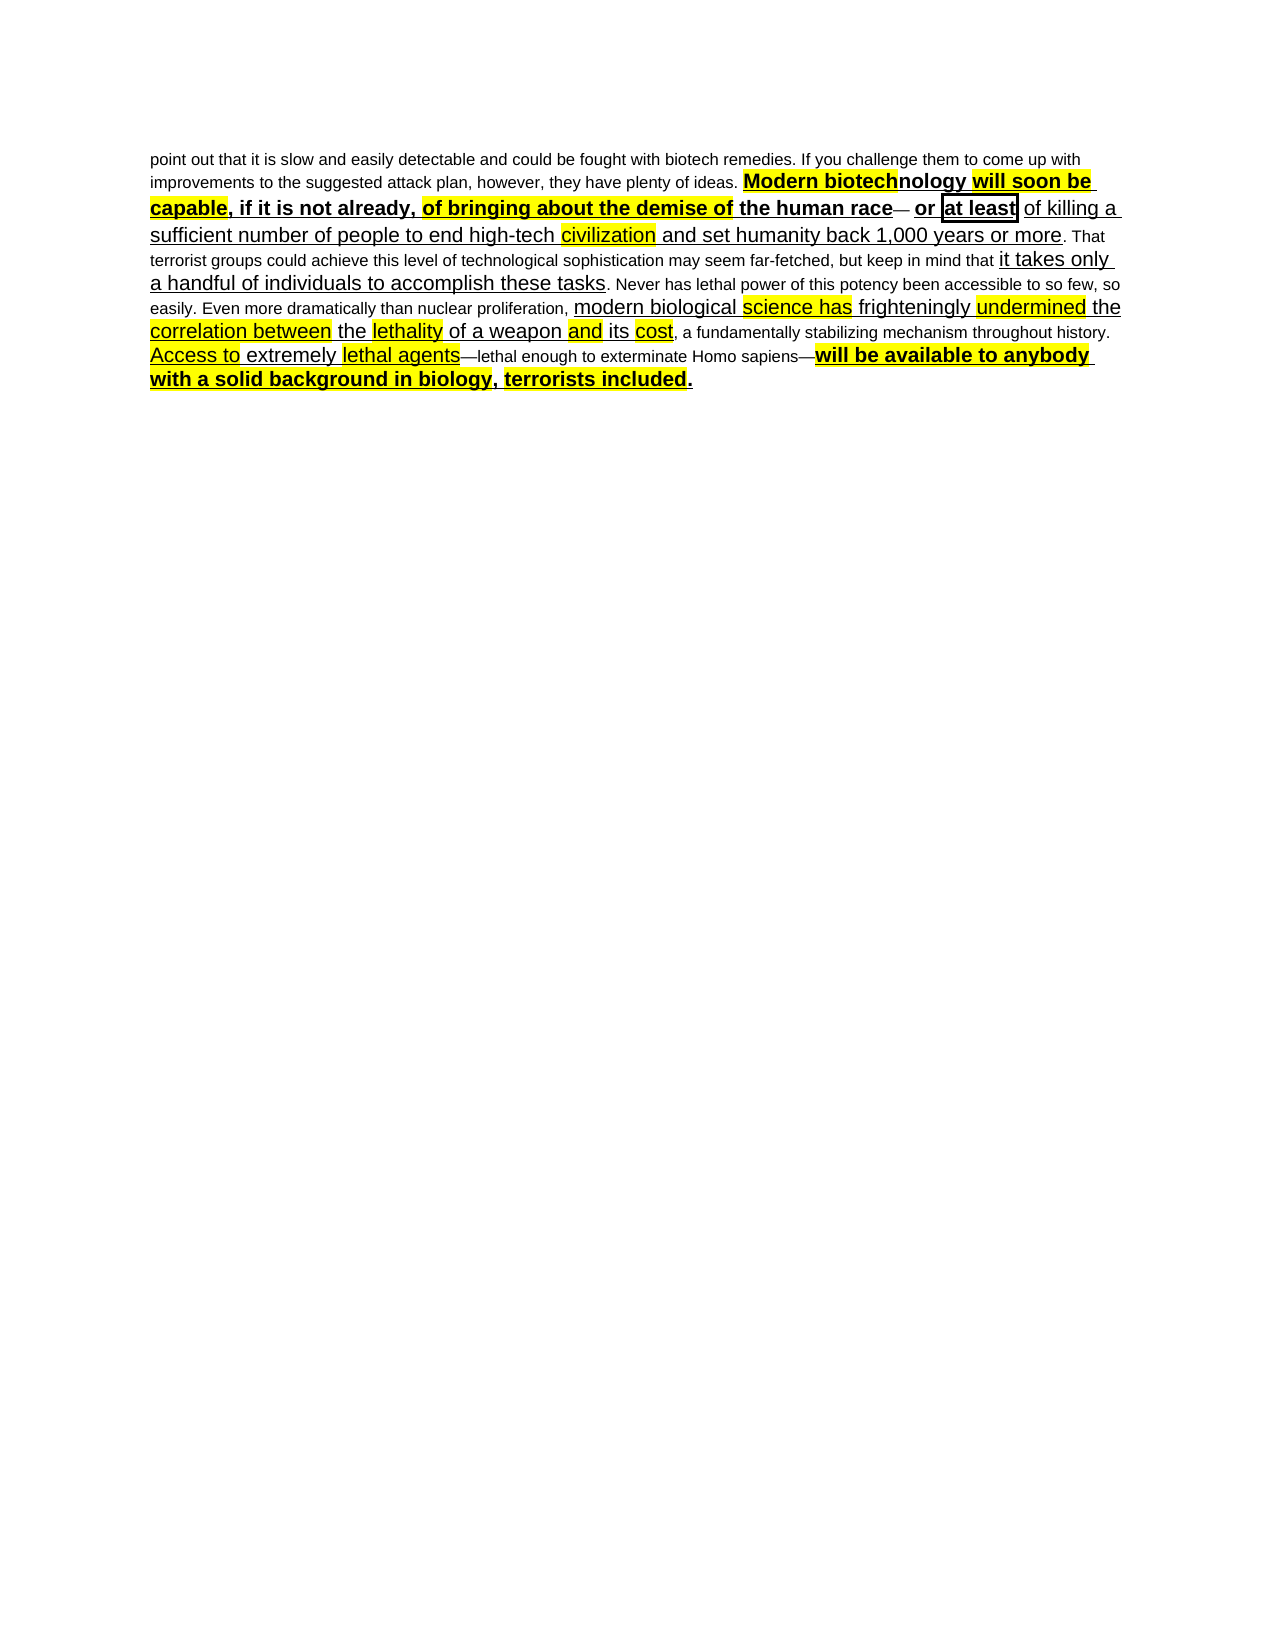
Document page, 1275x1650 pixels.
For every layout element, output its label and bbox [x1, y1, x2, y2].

text [150, 150, 1125, 391]
